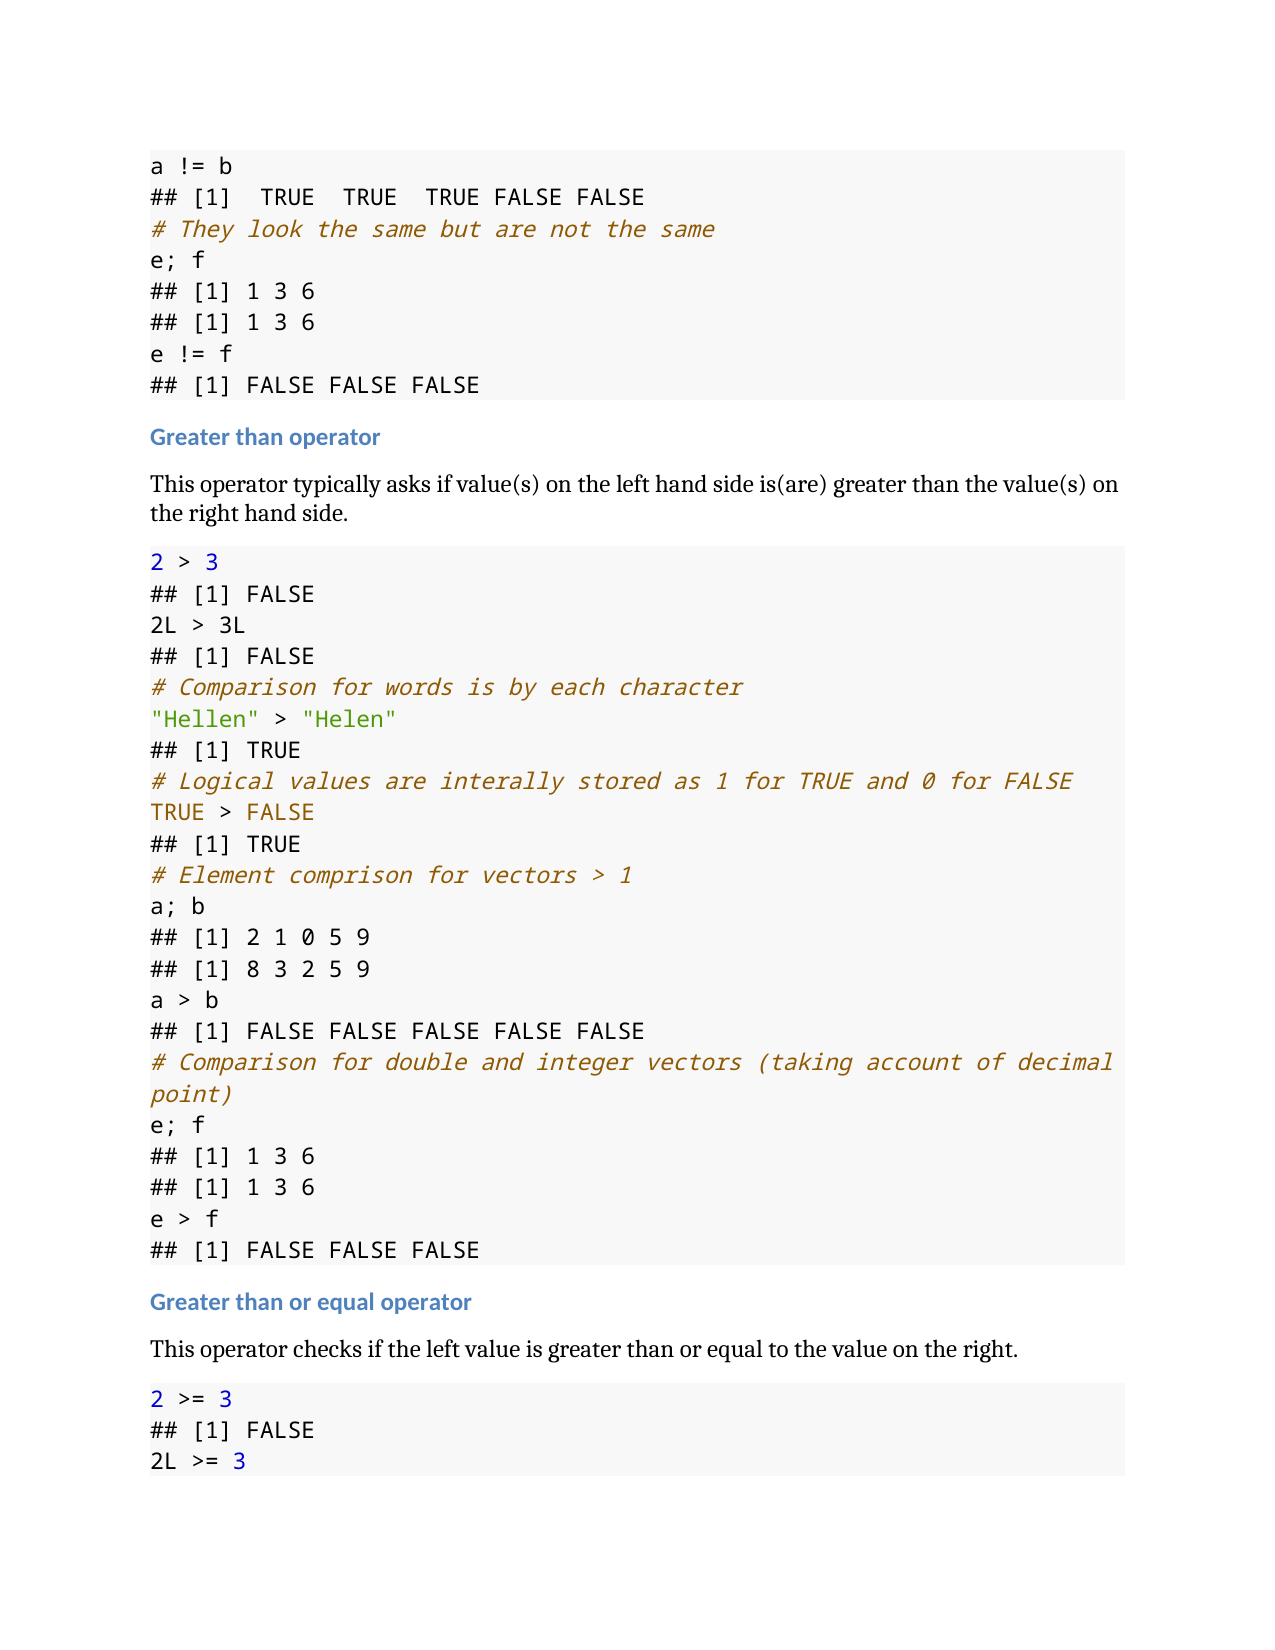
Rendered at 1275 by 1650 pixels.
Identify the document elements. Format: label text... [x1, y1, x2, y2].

text This operator checks if the left value is greater than or equal to the value on the right. [150, 1335, 1125, 1364]
text 2 > 3 ## [1] FALSE 2L > 3L ## [1] FALSE # Comparison for words is by each character "Hellen" > "Helen" ## [1] TRUE # Logical values are interally stored as 1 for TRUE and 0 for FALSE TRUE > FALSE ## [1] TRUE # Element comprison for vectors > 1 a; b ## [1] 2 1 0 5 9 ## [1] 8 3 2 5 9 a > b ## [1] FALSE FALSE FALSE FALSE FALSE # Comparison for double and integer vectors (taking account of decimal point) e; f ## [1] 1 3 6 ## [1] 1 3 6 e > f ## [1] FALSE FALSE FALSE [205, 546, 1125, 1265]
subtitle Greater than or equal operator [150, 1286, 1125, 1316]
subtitle Greater than operator [150, 421, 1125, 451]
text This operator typically asks if value(s) on the left hand side is(are) greater than the value(s) on the right hand side. [150, 470, 1125, 528]
